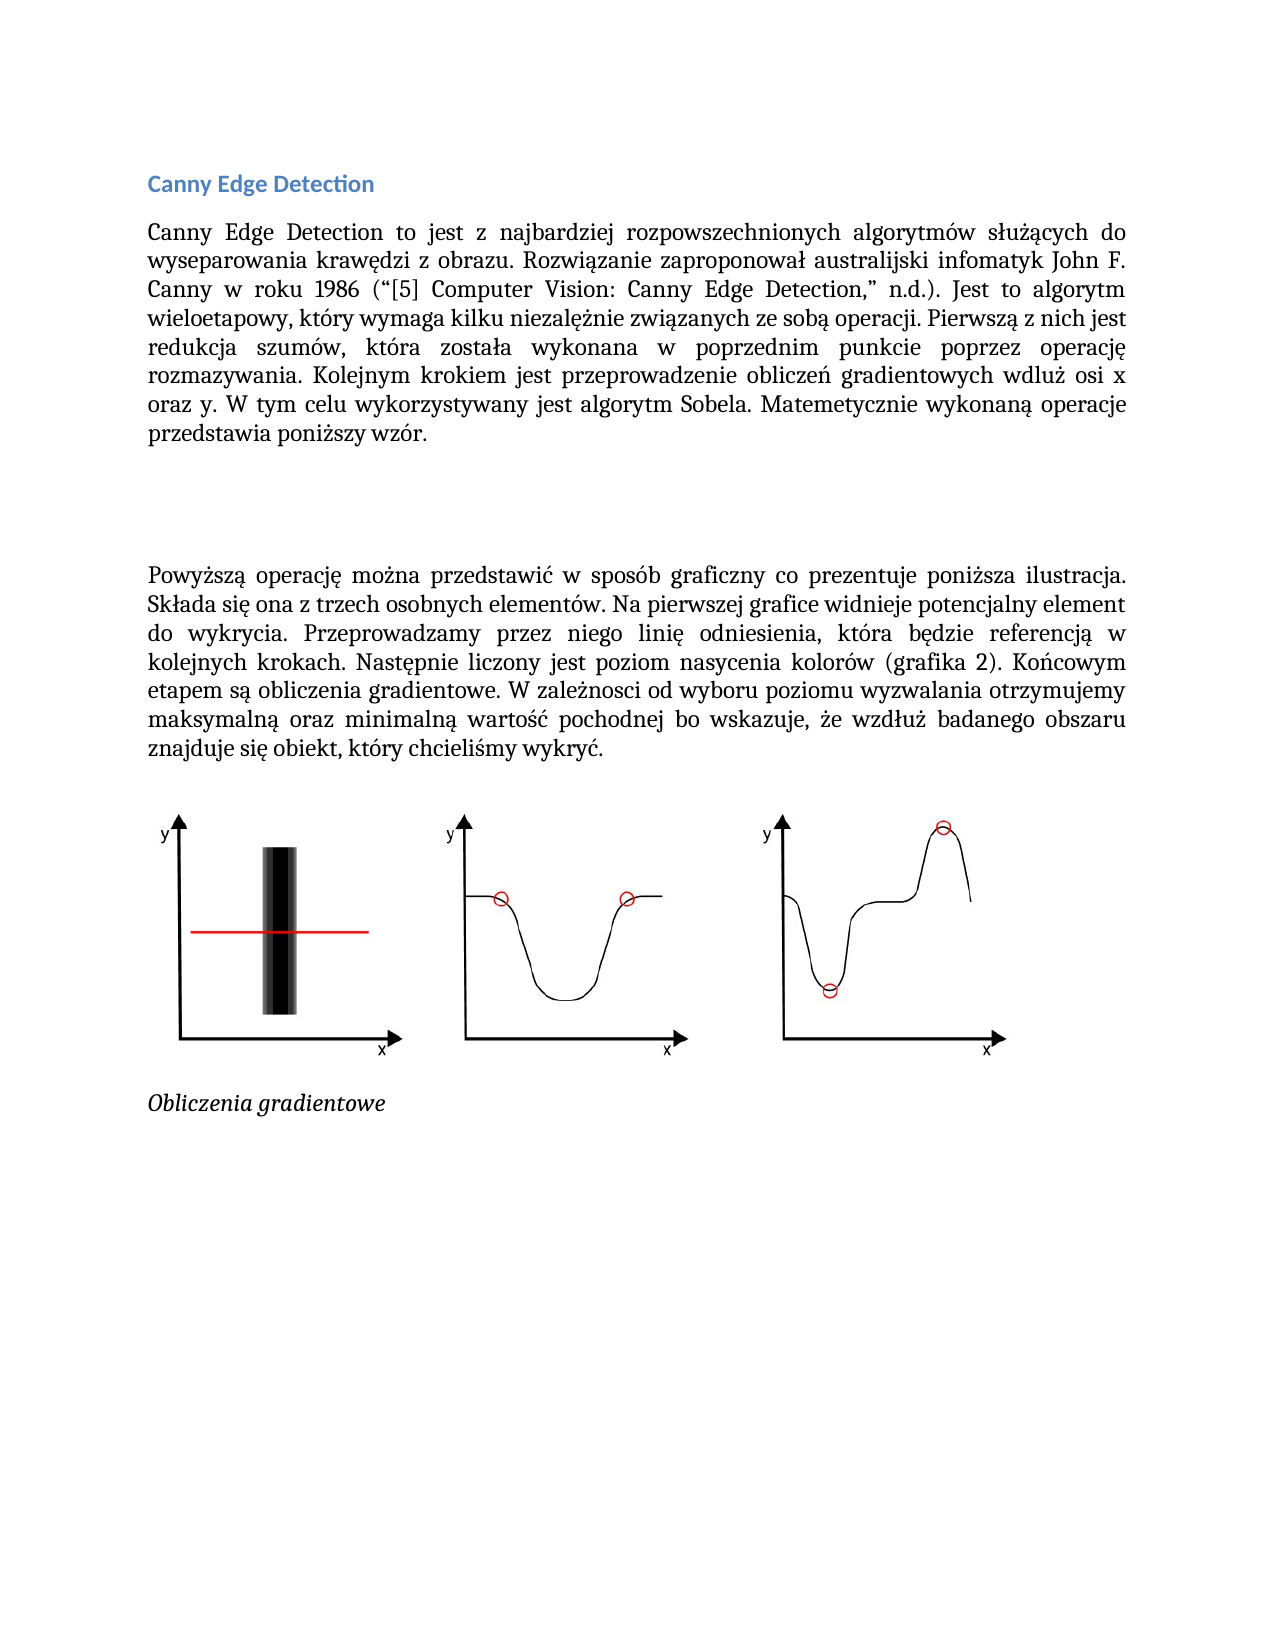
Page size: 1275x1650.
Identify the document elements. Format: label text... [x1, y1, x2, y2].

text Powyższą operację można przedstawić w sposób graficzny co prezentuje poniższa ilustracja. Składa się ona z trzech osobnych elementów. Na pierwszej grafice widnieje potencjalny element do wykrycia. Przeprowadzamy przez niego linię odniesienia, która będzie referencją w kolejnych krokach. Następnie liczony jest poziom nasycenia kolorów (grafika 2). Końcowym etapem są obliczenia gradientowe. W zależnosci od wyboru poziomu wyzwalania otrzymujemy maksymalną oraz minimalną wartość pochodnej bo wskazuje, że wzdłuż badanego obszaru znajduje się obiekt, który chcieliśmy wykryć. [148, 561, 1127, 763]
text Canny Edge Detection to jest z najbardziej rozpowszechnionych algorytmów służących do wyseparowania krawędzi z obrazu. Rozwiązanie zaproponował australijski infomatyk John F. Canny w roku 1986 (“[5] Computer Vision: Canny Edge Detection,” n.d.). Jest to algorytm wieloetapowy, który wymaga kilku niezalężnie związanych ze sobą operacji. Pierwszą z nich jest redukcja szumów, która została wykonana w poprzednim punkcie poprzez operację rozmazywania. Kolejnym krokiem jest przeprowadzenie obliczeń gradientowych wdluż osi x oraz y. W tym celu wykorzystywany jest algorytm Sobela. Matemetycznie wykonaną operacje przedstawia poniższy wzór. [148, 218, 1127, 448]
picture [147, 781, 1023, 1069]
text Obliczenia gradientowe [148, 1089, 1127, 1118]
subtitle Canny Edge Detection [148, 168, 1127, 199]
